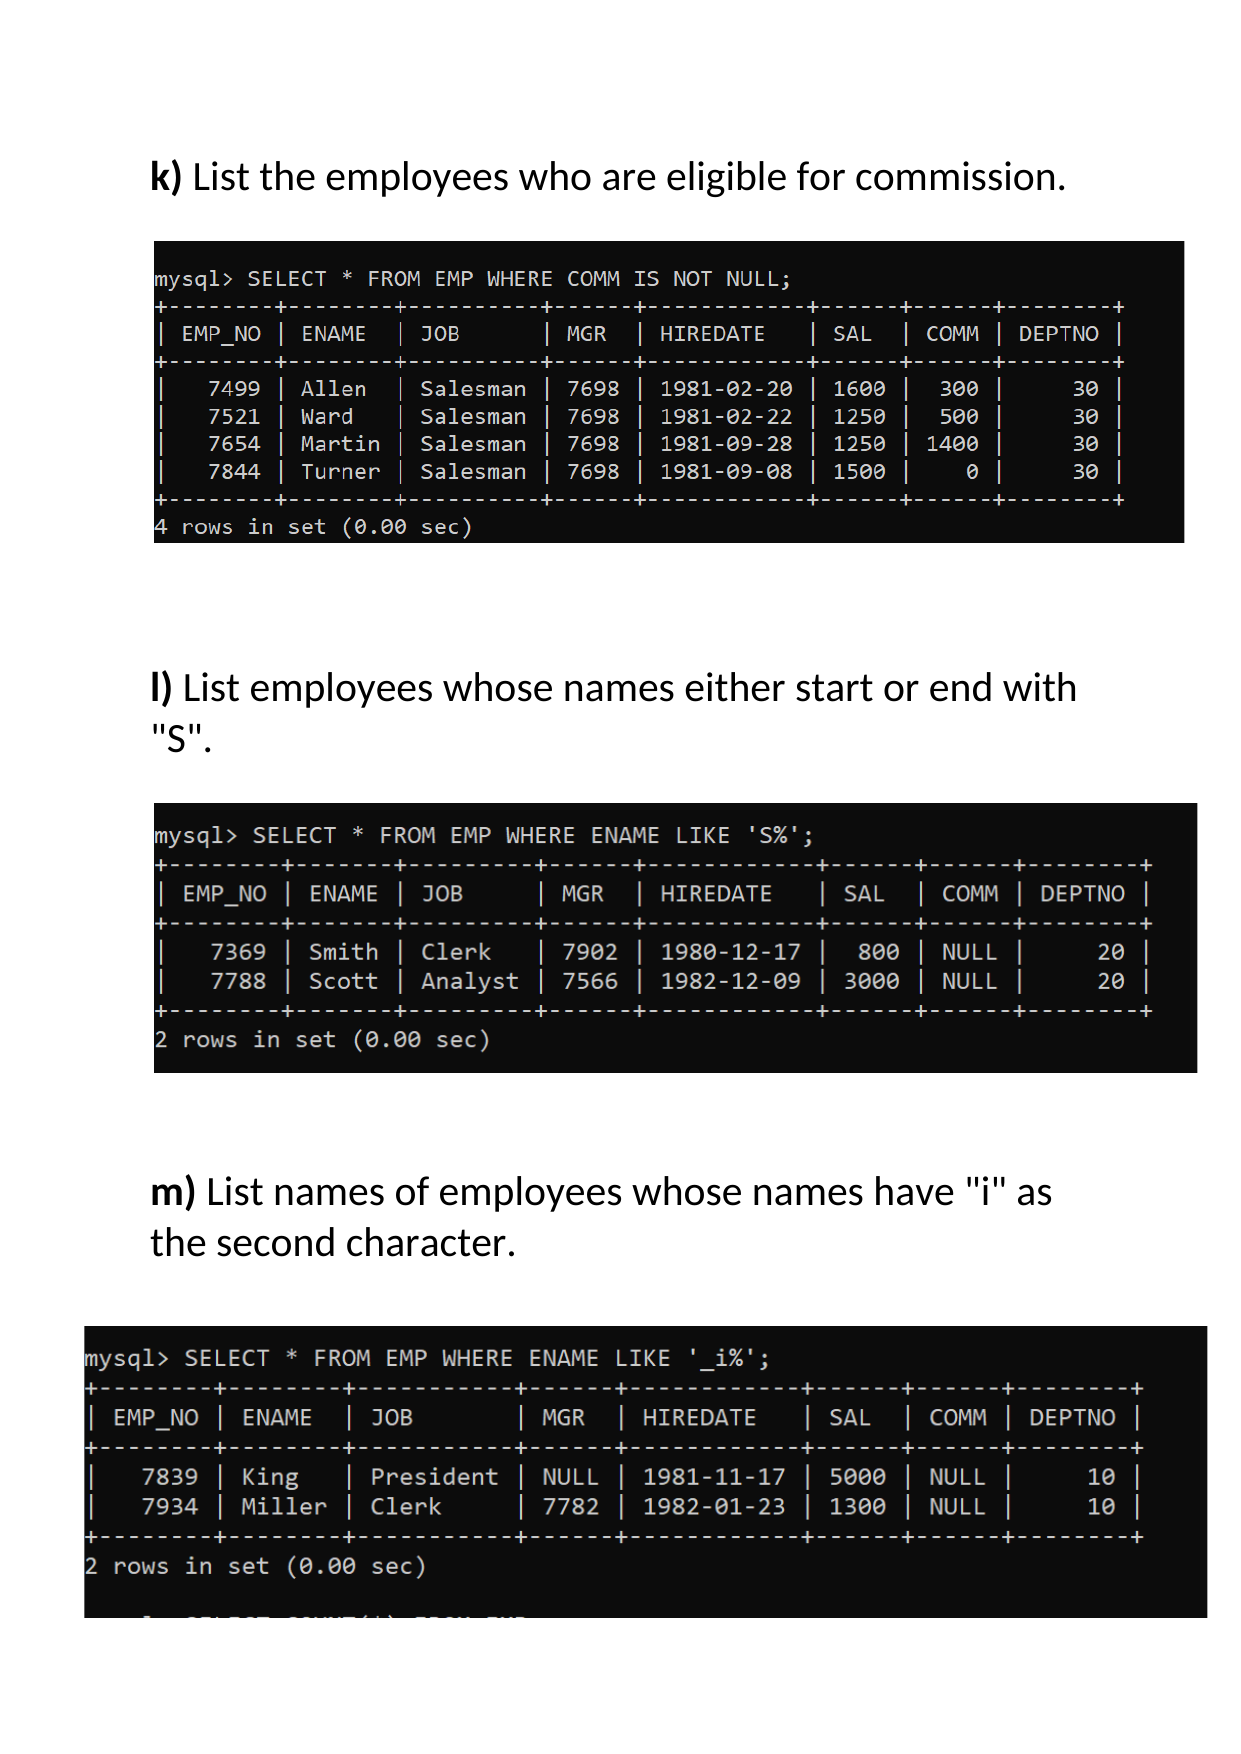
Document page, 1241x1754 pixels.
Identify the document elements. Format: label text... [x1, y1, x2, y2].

picture [154, 241, 1185, 543]
picture [84, 1326, 1208, 1618]
text l) List employees whose names either start or end with "S". [150, 661, 1090, 763]
text m) List names of employees whose names have "i" as the second character. [150, 1165, 1090, 1267]
picture [154, 803, 1198, 1073]
text k) List the employees who are eligible for commission. [150, 150, 1090, 201]
